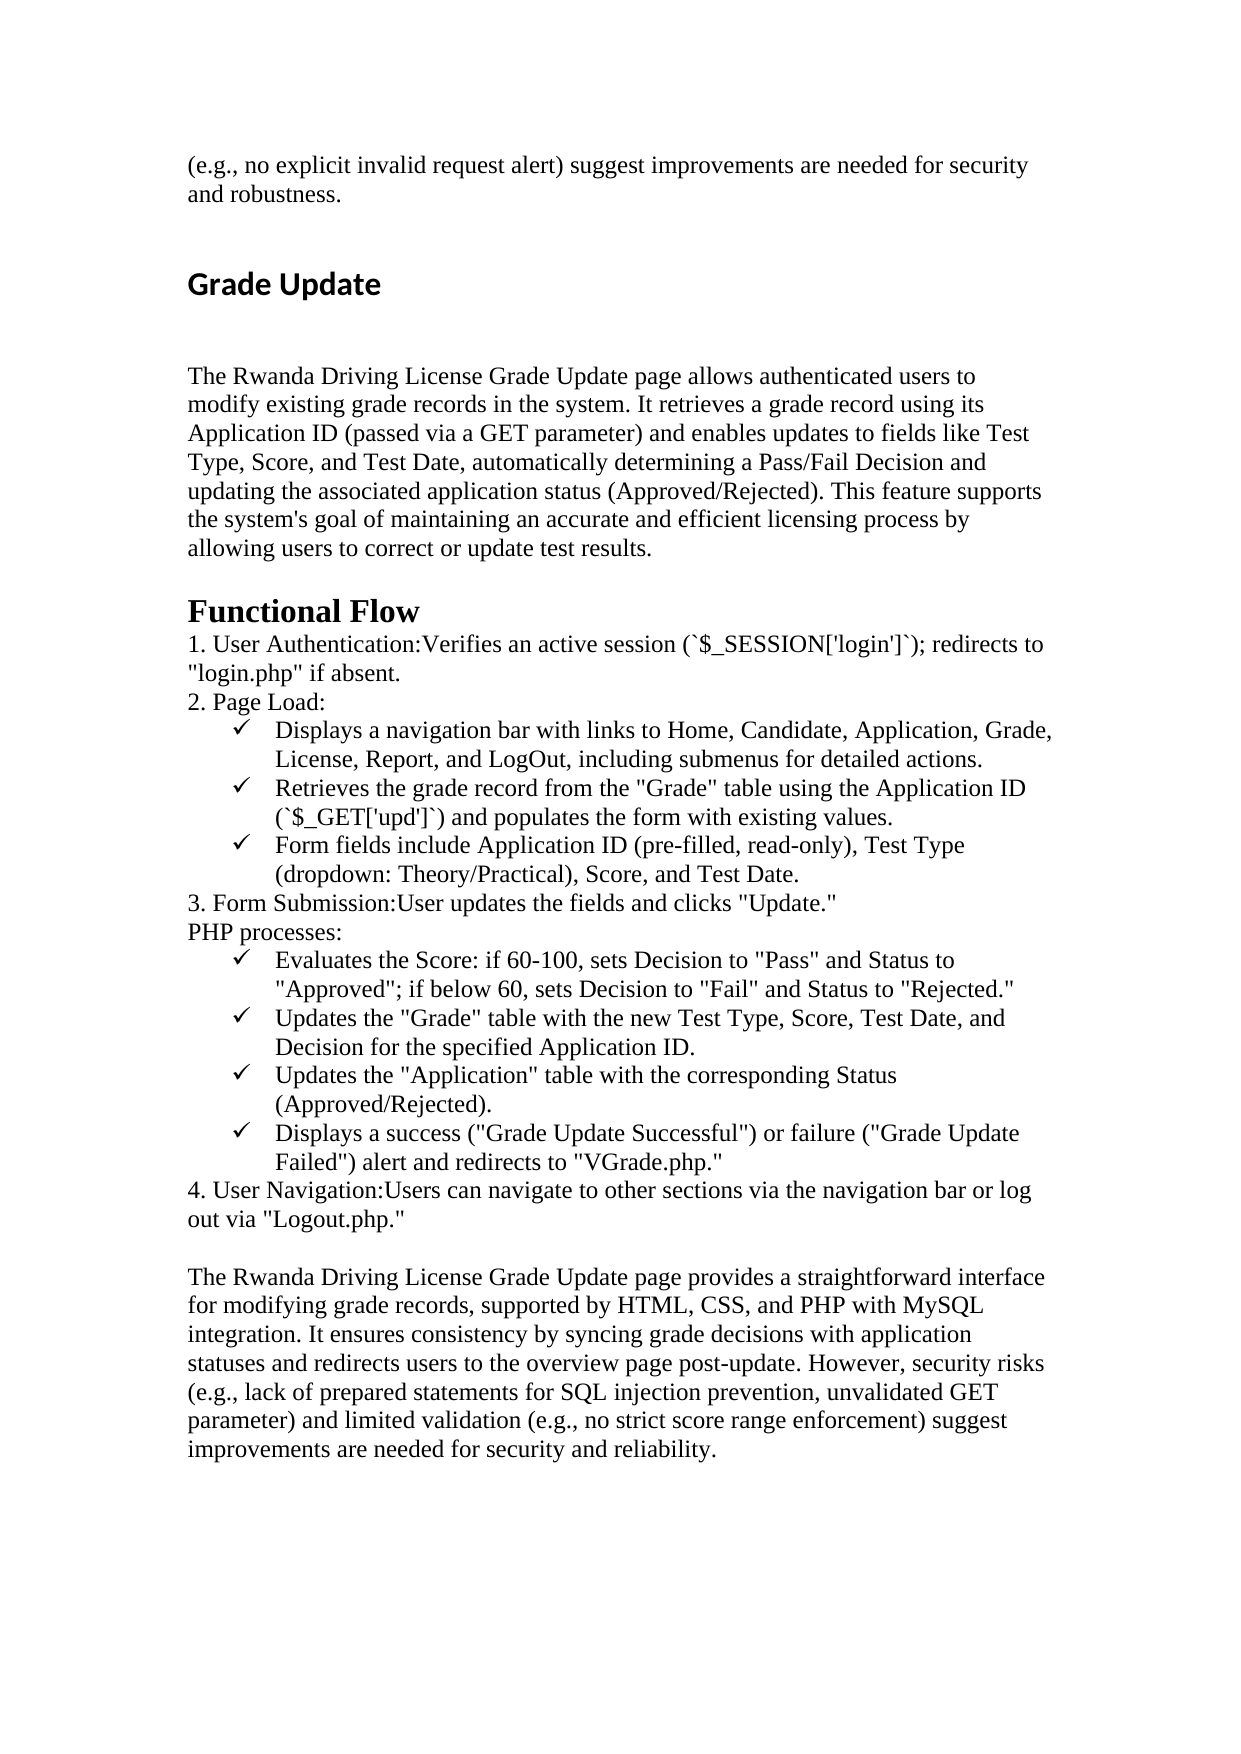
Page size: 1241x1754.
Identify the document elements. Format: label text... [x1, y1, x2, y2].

text Functional Flow [187, 591, 1053, 629]
text PHP processes: [187, 917, 1053, 945]
subtitle Grade Update [187, 263, 1053, 304]
list Retrieves the grade record from the "Grade" table using the Application ID (`$_GET['upd']`) and populates the form with existing values. [231, 773, 1053, 830]
text 2. Page Load: [187, 687, 1053, 715]
text The Rwanda Driving License Grade Update page allows authenticated users to modify existing grade records in the system. It retrieves a grade record using its Application ID (passed via a GET parameter) and enables updates to fields like Test Type, Score, and Test Date, automatically determining a Pass/Fail Decision and updating the associated application status (Approved/Rejected). This feature supports the system's goal of maintaining an accurate and efficient licensing process by allowing users to correct or update test results. [187, 361, 1053, 562]
list Updates the "Grade" table with the new Test Type, Score, Test Date, and Decision for the specified Application ID. [231, 1003, 1053, 1060]
list Evaluates the Score: if 60-100, sets Decision to "Pass" and Status to "Approved"; if below 60, sets Decision to "Fail" and Status to "Rejected." [231, 945, 1053, 1003]
text 1. User Authentication:Verifies an active session (`$_SESSION['login']`); redirects to "login.php" if absent. [187, 629, 1053, 687]
text 4. User Navigation:Users can navigate to other sections via the navigation bar or log out via "Logout.php." [187, 1175, 1053, 1233]
list Displays a success ("Grade Update Successful") or failure ("Grade Update Failed") alert and redirects to "VGrade.php." [231, 1118, 1053, 1175]
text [187, 150, 1053, 207]
list Form fields include Application ID (pre-filled, read-only), Test Type (dropdown: Theory/Practical), Score, and Test Date. [231, 830, 1053, 888]
list Form Submission:User updates the fields and clicks "Update." [187, 888, 1053, 917]
list Updates the "Application" table with the corresponding Status (Approved/Rejected). [231, 1060, 1053, 1118]
text The Rwanda Driving License Grade Update page provides a straightforward interface for modifying grade records, supported by HTML, CSS, and PHP with MySQL integration. It ensures consistency by syncing grade decisions with application statuses and redirects users to the overview page post-update. However, security risks (e.g., lack of prepared statements for SQL injection prevention, unvalidated GET parameter) and limited validation (e.g., no strict score range enforcement) suggest improvements are needed for security and reliability. [187, 1262, 1053, 1463]
list Displays a navigation bar with links to Home, Candidate, Application, Grade, License, Report, and LogOut, including submenus for detailed actions. [231, 715, 1053, 773]
